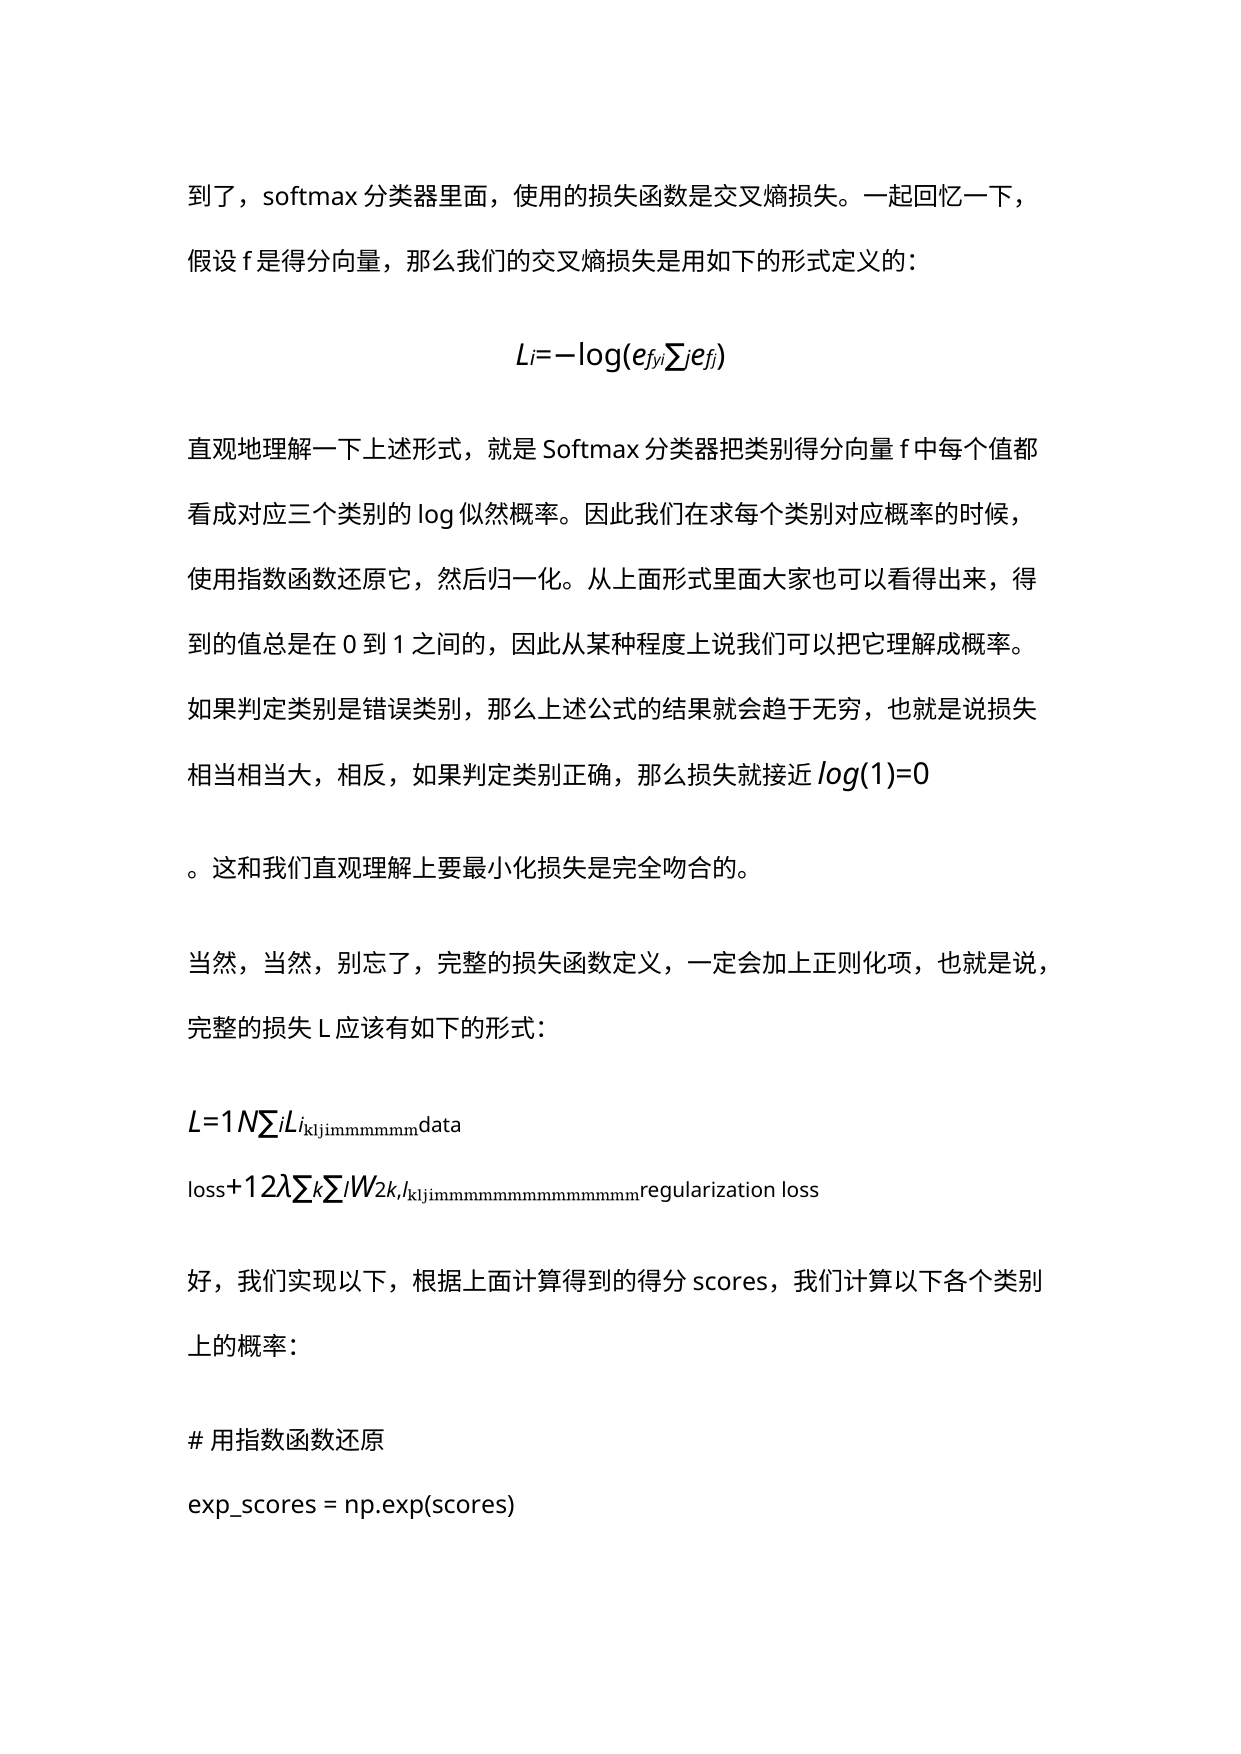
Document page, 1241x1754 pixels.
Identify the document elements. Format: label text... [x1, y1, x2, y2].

text 当然，当然，别忘了，完整的损失函数定义，一定会加上正则化项，也就是说，完整的损失L应该有如下的形式： [187, 929, 1053, 1059]
text 。这和我们直观理解上要最小化损失是完全吻合的。 [187, 834, 1053, 899]
text exp_scores = np.exp(scores) [187, 1471, 1053, 1536]
text Li=−log(efyi∑jefj) [187, 321, 1053, 386]
text # 用指数函数还原 [187, 1406, 1053, 1471]
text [187, 162, 1053, 292]
text L=1N∑iLidata loss+12λ∑k∑lW2k,lregularization loss [187, 1088, 1053, 1218]
text 直观地理解一下上述形式，就是Softmax分类器把类别得分向量f中每个值都看成对应三个类别的log似然概率。因此我们在求每个类别对应概率的时候，使用指数函数还原它，然后归一化。从上面形式里面大家也可以看得出来，得到的值总是在0到1之间的，因此从某种程度上说我们可以把它理解成概率。如果判定类别是错误类别，那么上述公式的结果就会趋于无穷，也就是说损失相当相当大，相反，如果判定类别正确，那么损失就接近log(1)=0 [187, 415, 1053, 805]
text 好，我们实现以下，根据上面计算得到的得分scores，我们计算以下各个类别上的概率： [187, 1247, 1053, 1377]
